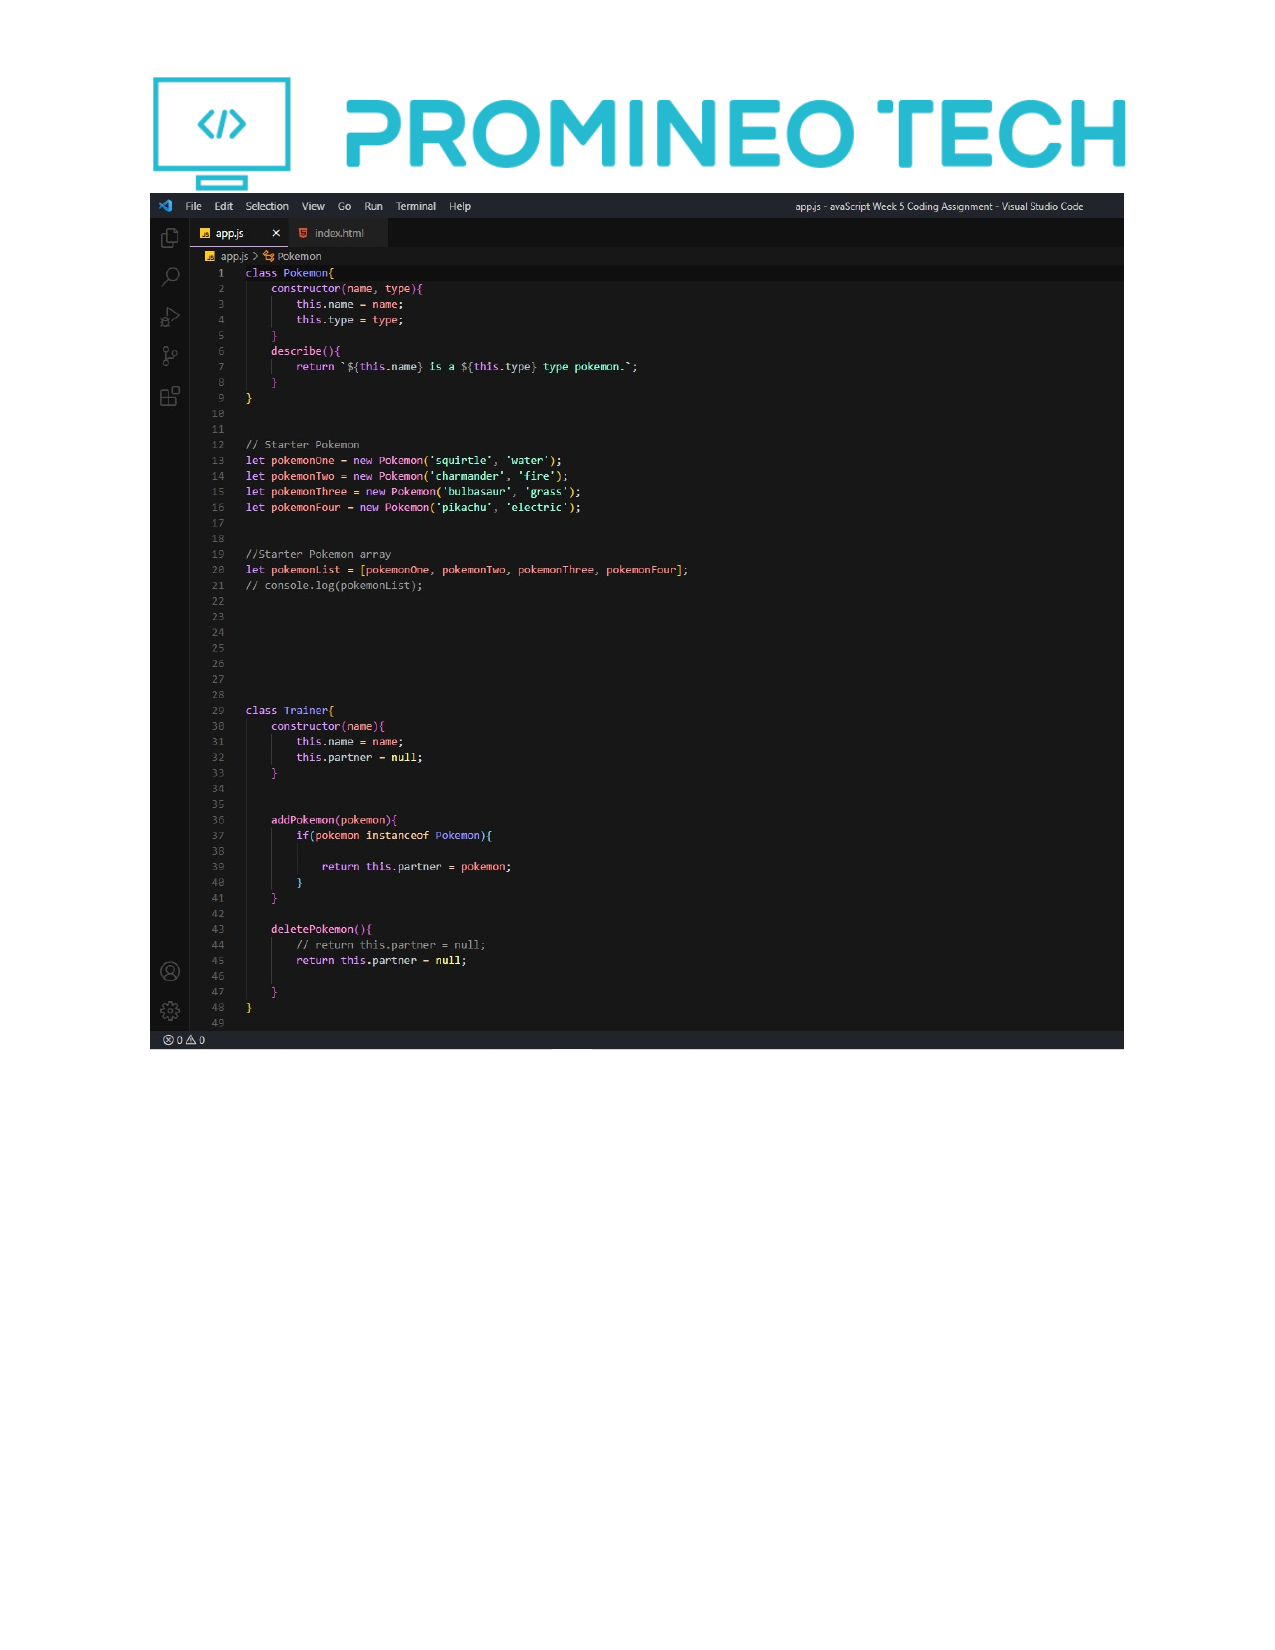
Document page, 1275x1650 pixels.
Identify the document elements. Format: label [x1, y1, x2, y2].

picture [150, 75, 1125, 1050]
